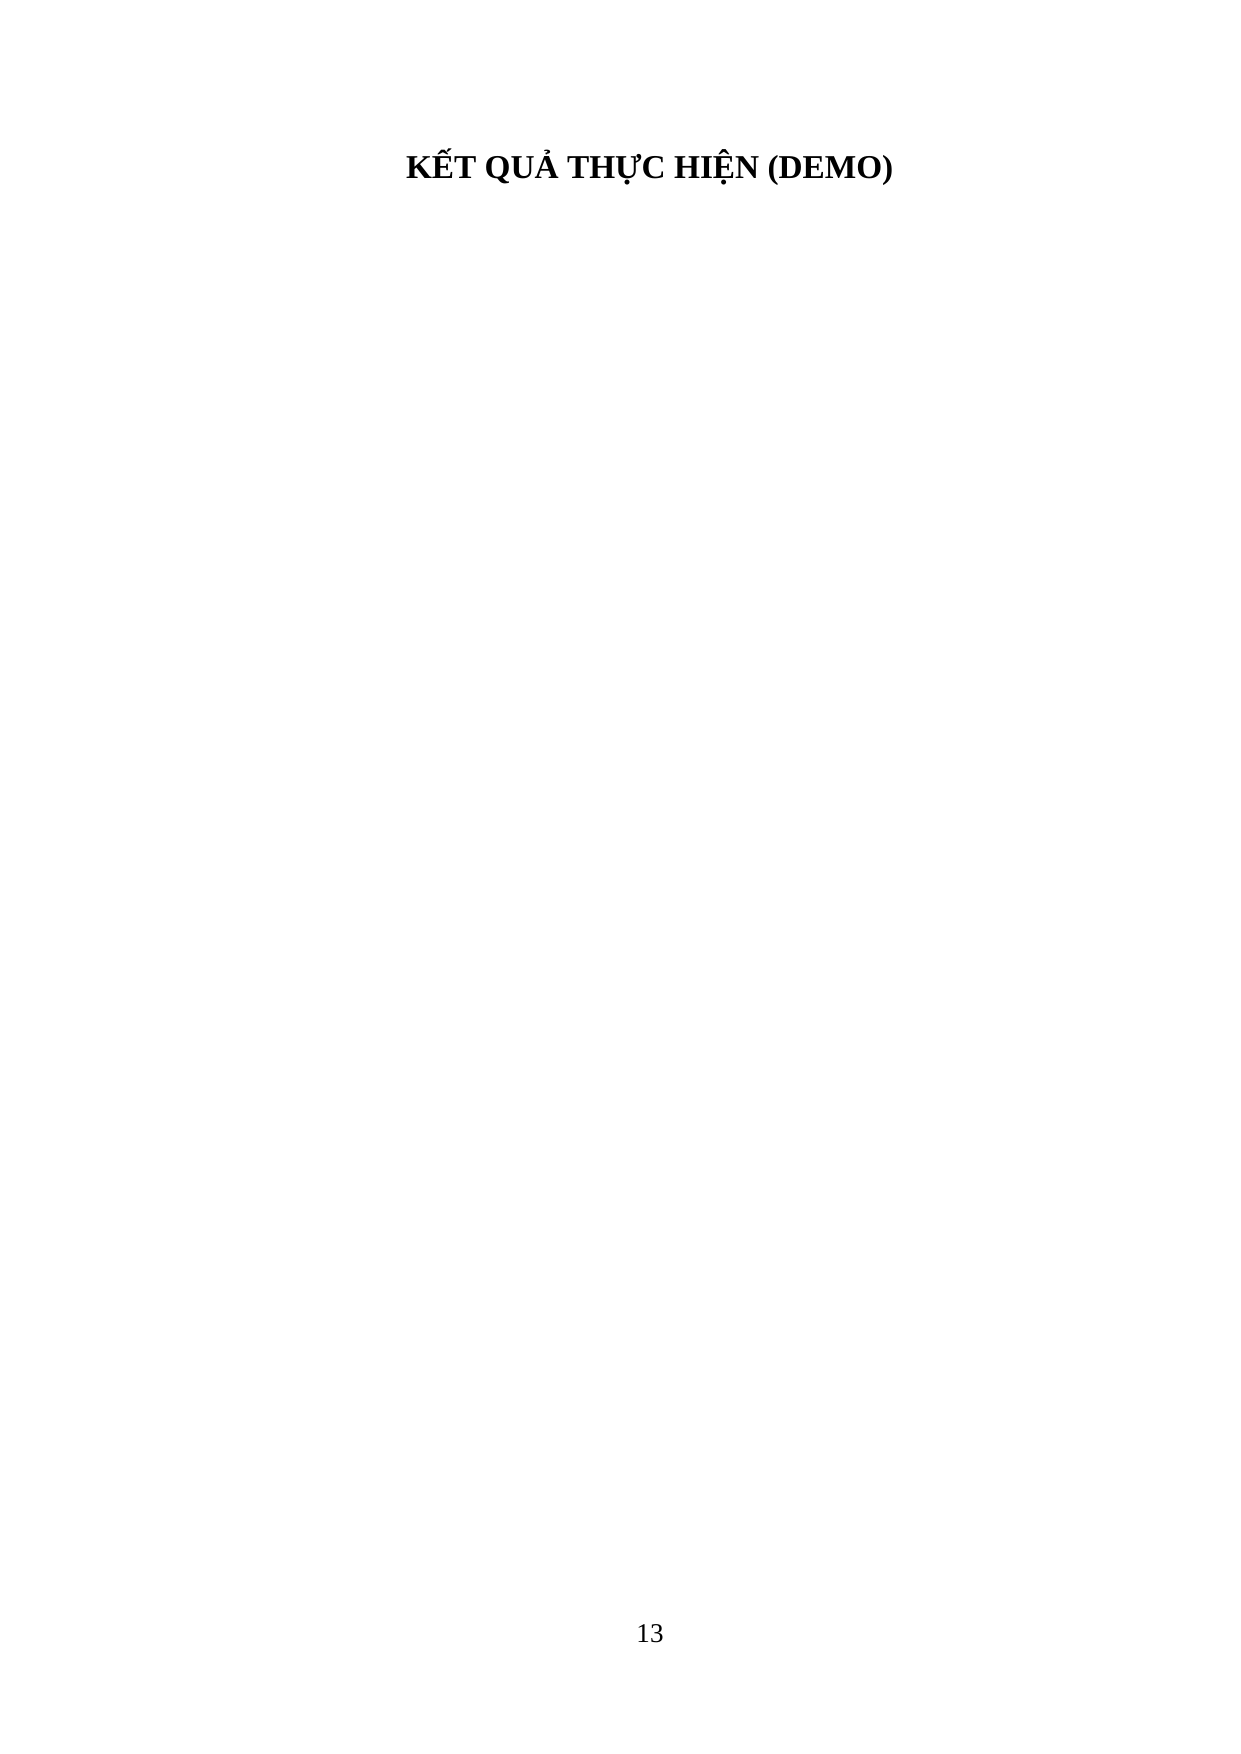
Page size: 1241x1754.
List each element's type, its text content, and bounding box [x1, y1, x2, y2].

subtitle KẾT QUẢ THỰC HIỆN (DEMO) [177, 148, 1122, 186]
